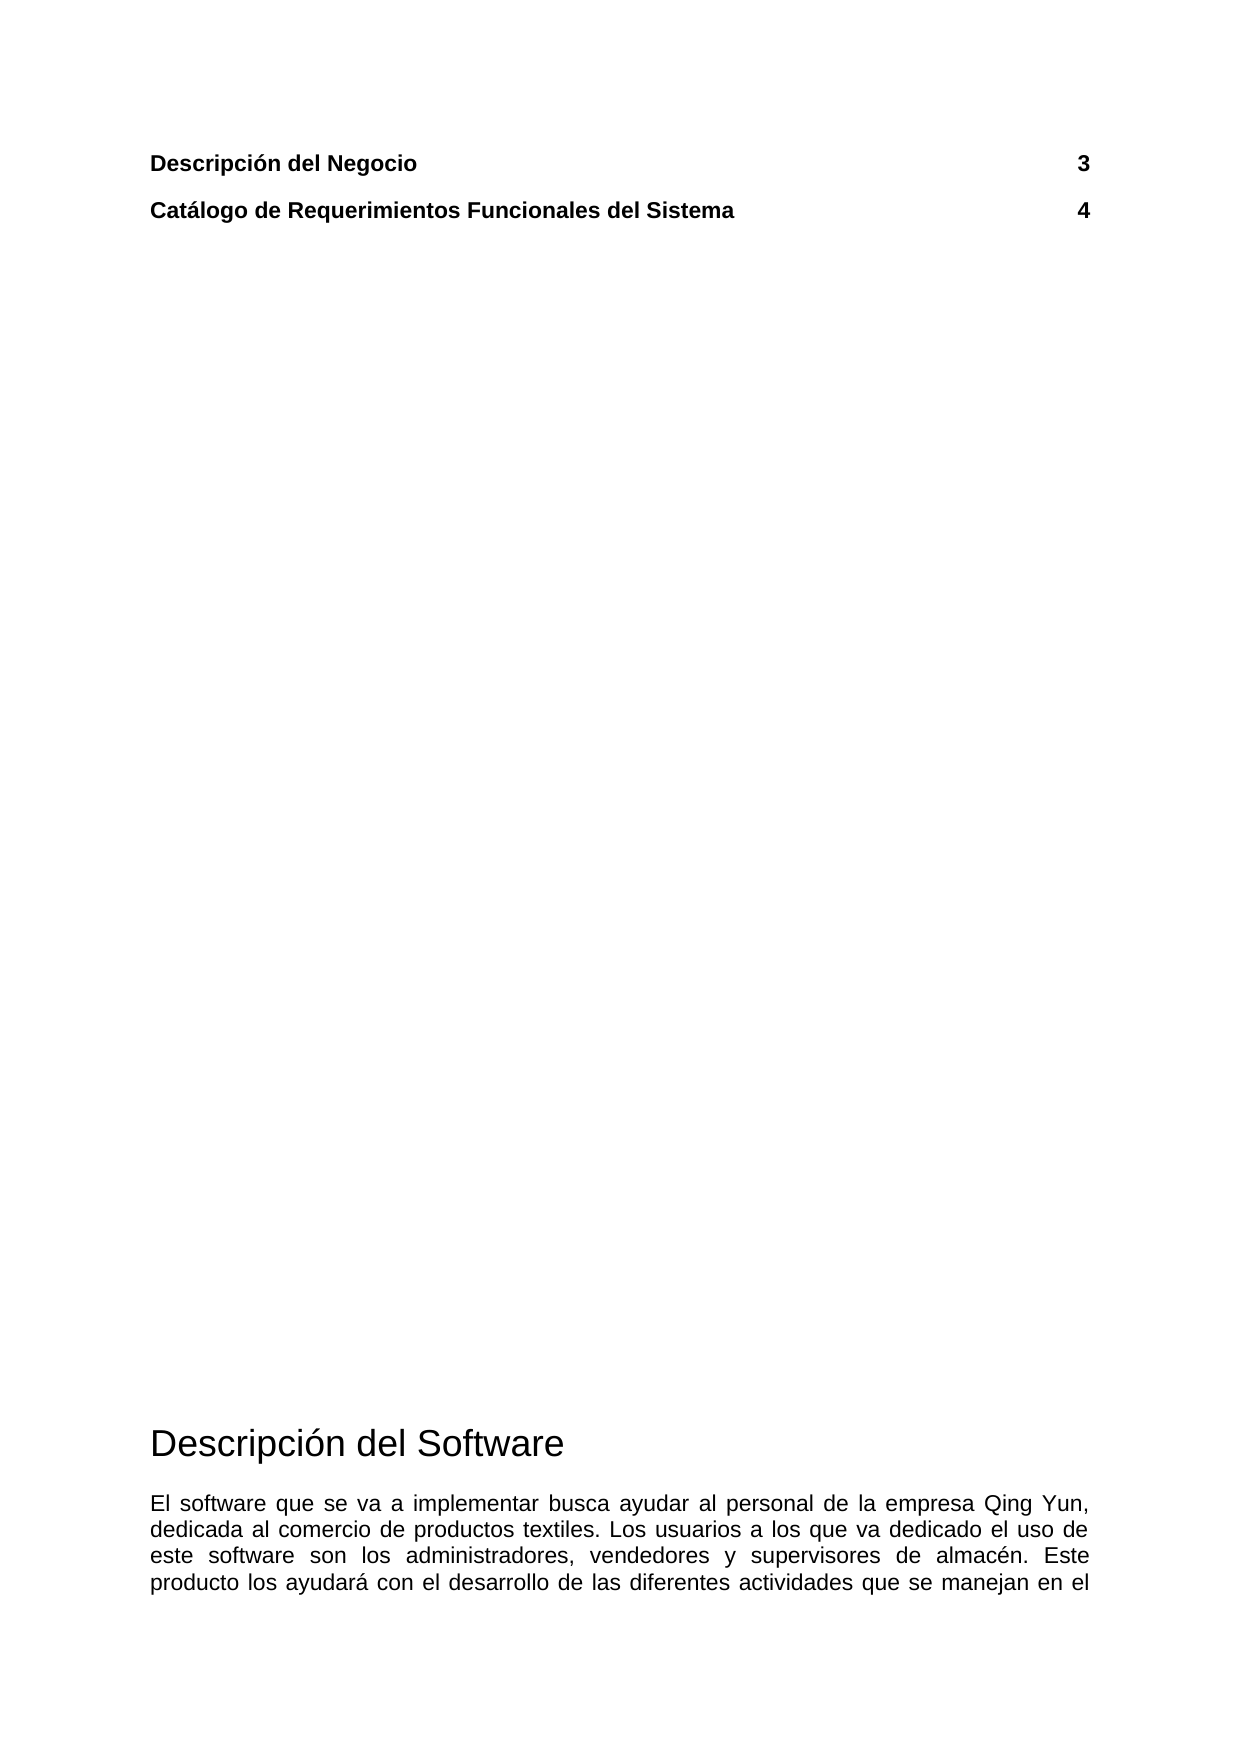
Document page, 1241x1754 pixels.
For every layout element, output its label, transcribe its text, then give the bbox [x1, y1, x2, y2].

subtitle Descripción del Software [150, 1421, 1090, 1464]
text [150, 1489, 1090, 1595]
